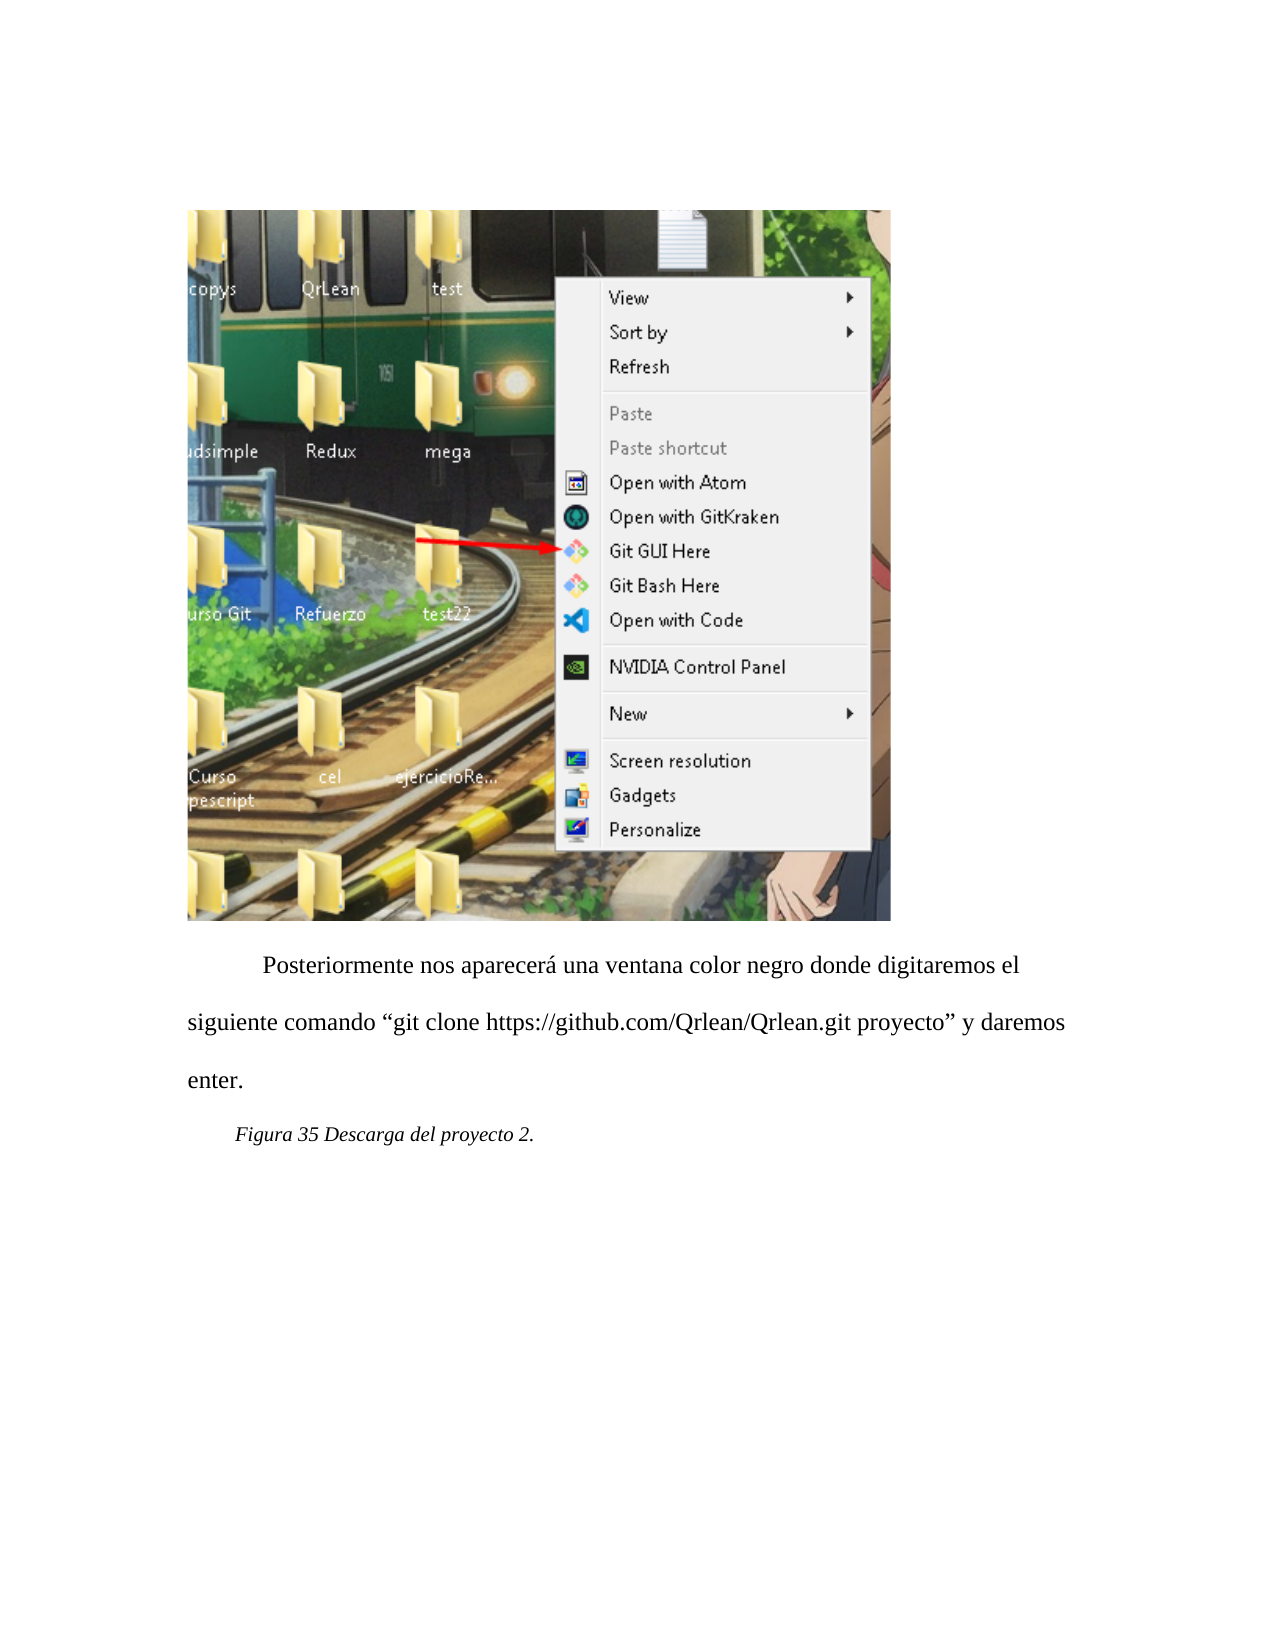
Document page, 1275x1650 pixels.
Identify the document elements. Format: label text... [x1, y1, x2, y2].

text Figura 35 Descarga del proyecto 2. [187, 1122, 1087, 1146]
picture [187, 210, 891, 921]
text Posteriormente nos aparecerá una ventana color negro donde digitaremos el siguiente comando “git clone https://github.com/Qrlean/Qrlean.git proyecto” y daremos enter. [187, 950, 1087, 1093]
